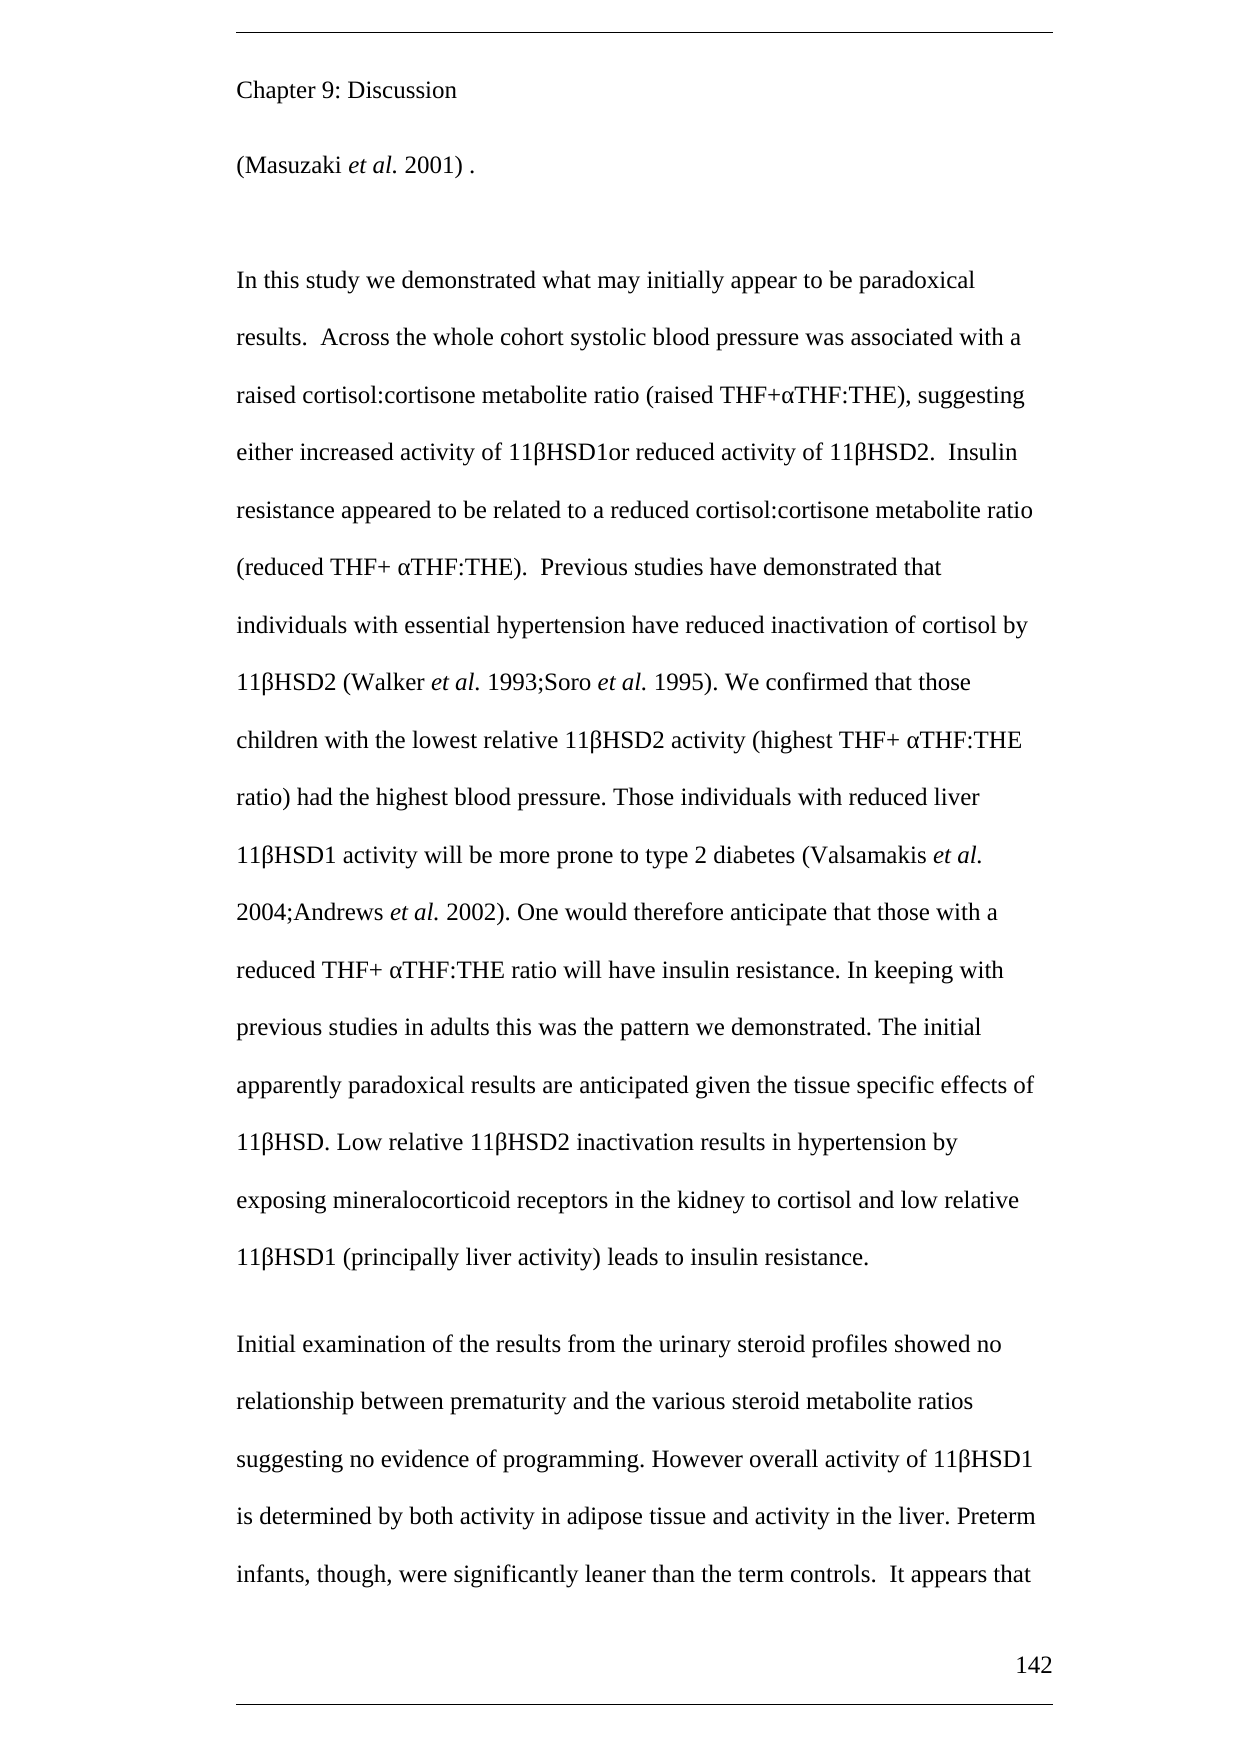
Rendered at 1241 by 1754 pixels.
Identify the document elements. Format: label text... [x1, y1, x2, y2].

text In this study we demonstrated what may initially appear to be paradoxical results. Across the whole cohort systolic blood pressure was associated with a raised cortisol:cortisone metabolite ratio (raised THF+αTHF:THE), suggesting either increased activity of 11βHSD1or reduced activity of 11βHSD2. Insulin resistance appeared to be related to a reduced cortisol:cortisone metabolite ratio (reduced THF+ αTHF:THE). Previous studies have demonstrated that individuals with essential hypertension have reduced inactivation of cortisol by 11βHSD2 (Walker et al. 1993;Soro et al. 1995). We confirmed that those children with the lowest relative 11βHSD2 activity (highest THF+ αTHF:THE ratio) had the highest blood pressure. Those individuals with reduced liver 11βHSD1 activity will be more prone to type 2 diabetes (Valsamakis et al. 2004;Andrews et al. 2002). One would therefore anticipate that those with a reduced THF+ αTHF:THE ratio will have insulin resistance. In keeping with previous studies in adults this was the pattern we demonstrated. The initial apparently paradoxical results are anticipated given the tissue specific effects of 11βHSD. Low relative 11βHSD2 inactivation results in hypertension by exposing mineralocorticoid receptors in the kidney to cortisol and low relative 11βHSD1 (principally liver activity) leads to insulin resistance. [236, 265, 1053, 1271]
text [236, 1329, 1053, 1587]
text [236, 150, 1053, 179]
